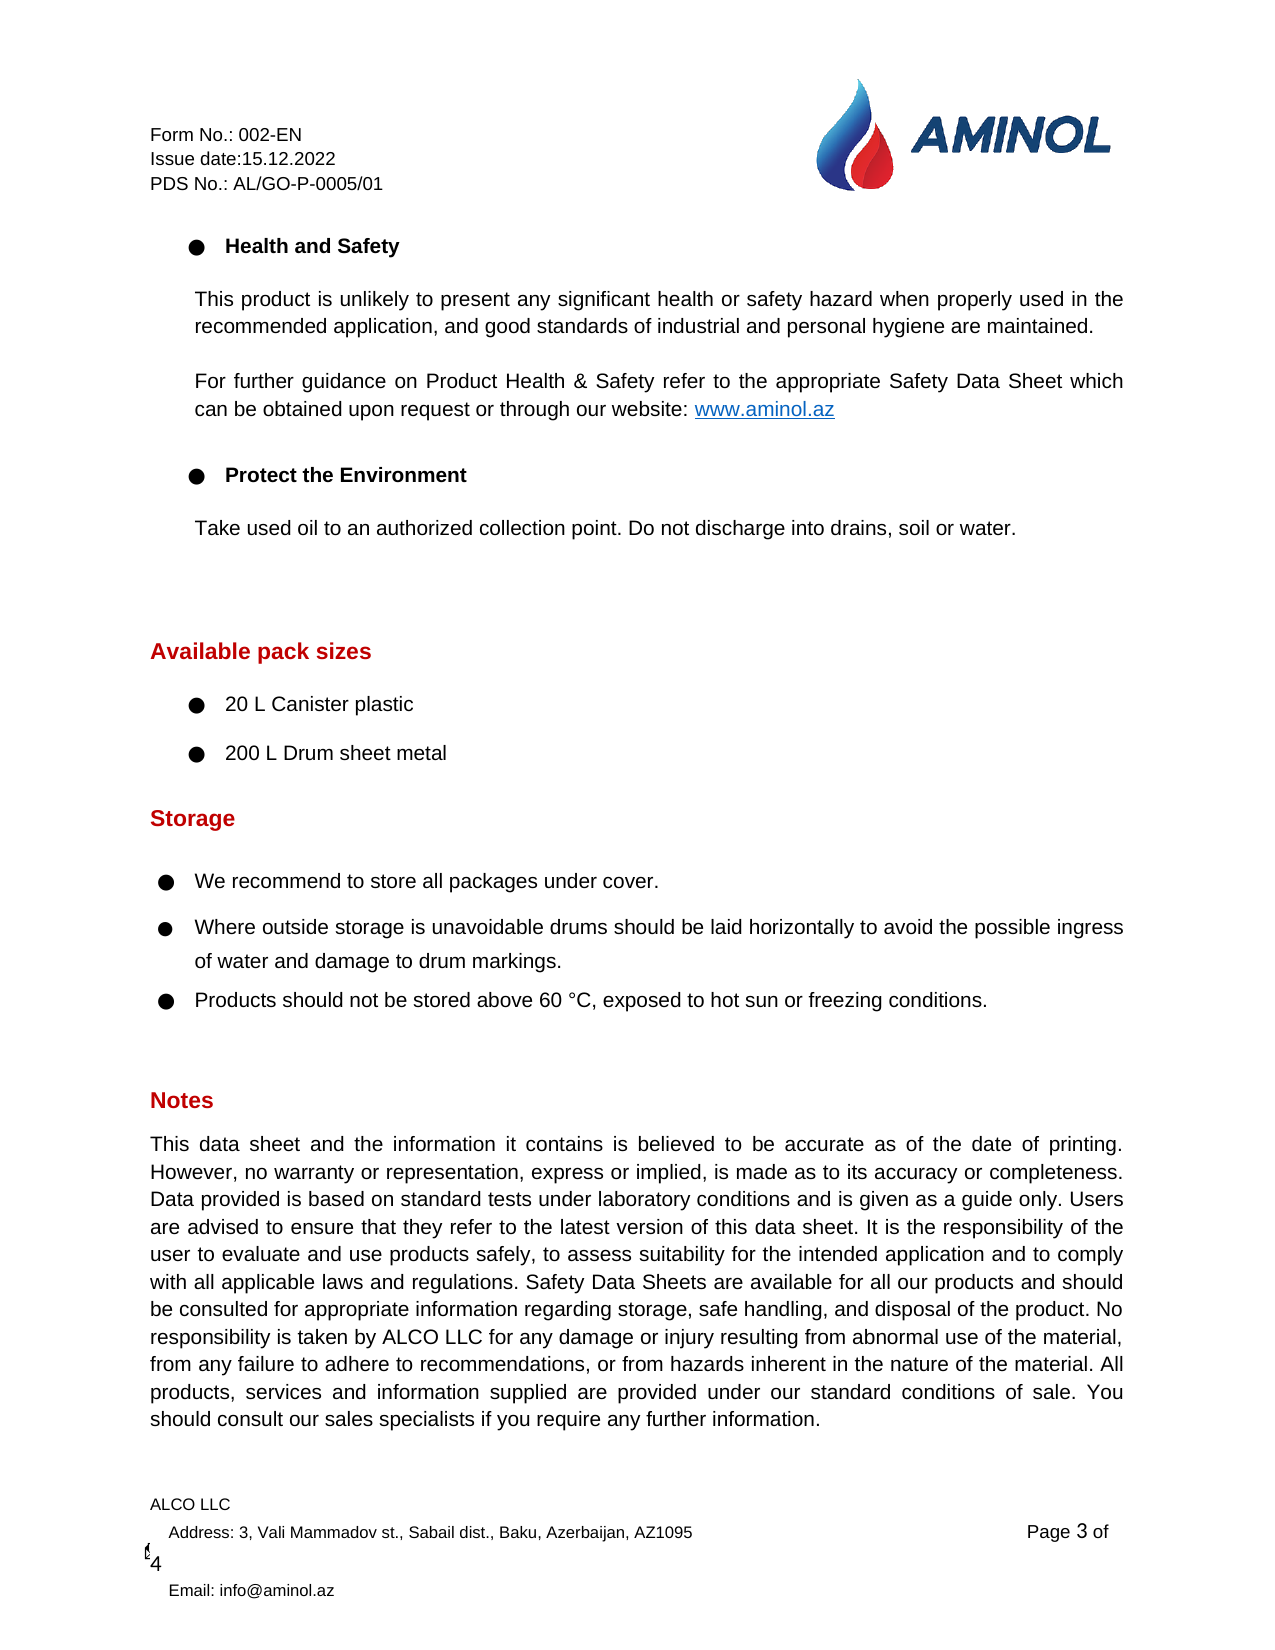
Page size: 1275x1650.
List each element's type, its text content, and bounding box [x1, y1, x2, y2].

list Protect the Environment [187, 452, 1125, 494]
text This data sheet and the information it contains is believed to be accurate as of the date of printing. However, no warranty or representation, express or implied, is made as to its accuracy or completeness. Data provided is based on standard tests under laboratory conditions and is given as a guide only. Users are advised to ensure that they refer to the latest version of this data sheet. It is the responsibility of the user to evaluate and use products safely, to assess suitability for the intended application and to comply with all applicable laws and regulations. Safety Data Sheets are available for all our products and should be consulted for appropriate information regarding storage, safe handling, and disposal of the product. No responsibility is taken by ALCO LLC for any damage or injury resulting from abnormal use of the material, from any failure to adhere to recommendations, or from hazards inherent in the nature of the material. All products, services and information supplied are provided under our standard conditions of sale. You should consult our sales specialists if you require any further information. [150, 1132, 1125, 1431]
list Where outside storage is unavoidable drums should be laid horizontally to avoid the possible ingress of water and damage to drum markings. [157, 907, 1125, 973]
picture [806, 74, 1125, 198]
text For further guidance on Product Health & Safety refer to the appropriate Safety Data Sheet which can be obtained upon request or through our website: www.aminol.az [194, 369, 1125, 421]
text Storage [150, 805, 1125, 831]
list 200 L Drum sheet metal [187, 730, 1125, 772]
text This product is unlikely to present any significant health or safety hazard when properly used in the recommended application, and good standards of industrial and personal hygiene are maintained. [194, 287, 1125, 338]
list Products should not be stored above 60 °C, exposed to hot sun or freezing conditions. [157, 976, 1125, 1019]
list 20 L Canister plastic [187, 681, 601, 723]
list We recommend to store all packages under cover. [157, 858, 1125, 901]
text Notes [150, 1087, 1125, 1113]
list Health and Safety [187, 222, 1125, 265]
text Available pack sizes [150, 638, 1125, 664]
picture [143, 1540, 150, 1560]
text Take used oil to an authorized collection point. Do not discharge into drains, soil or water. [194, 516, 1125, 539]
